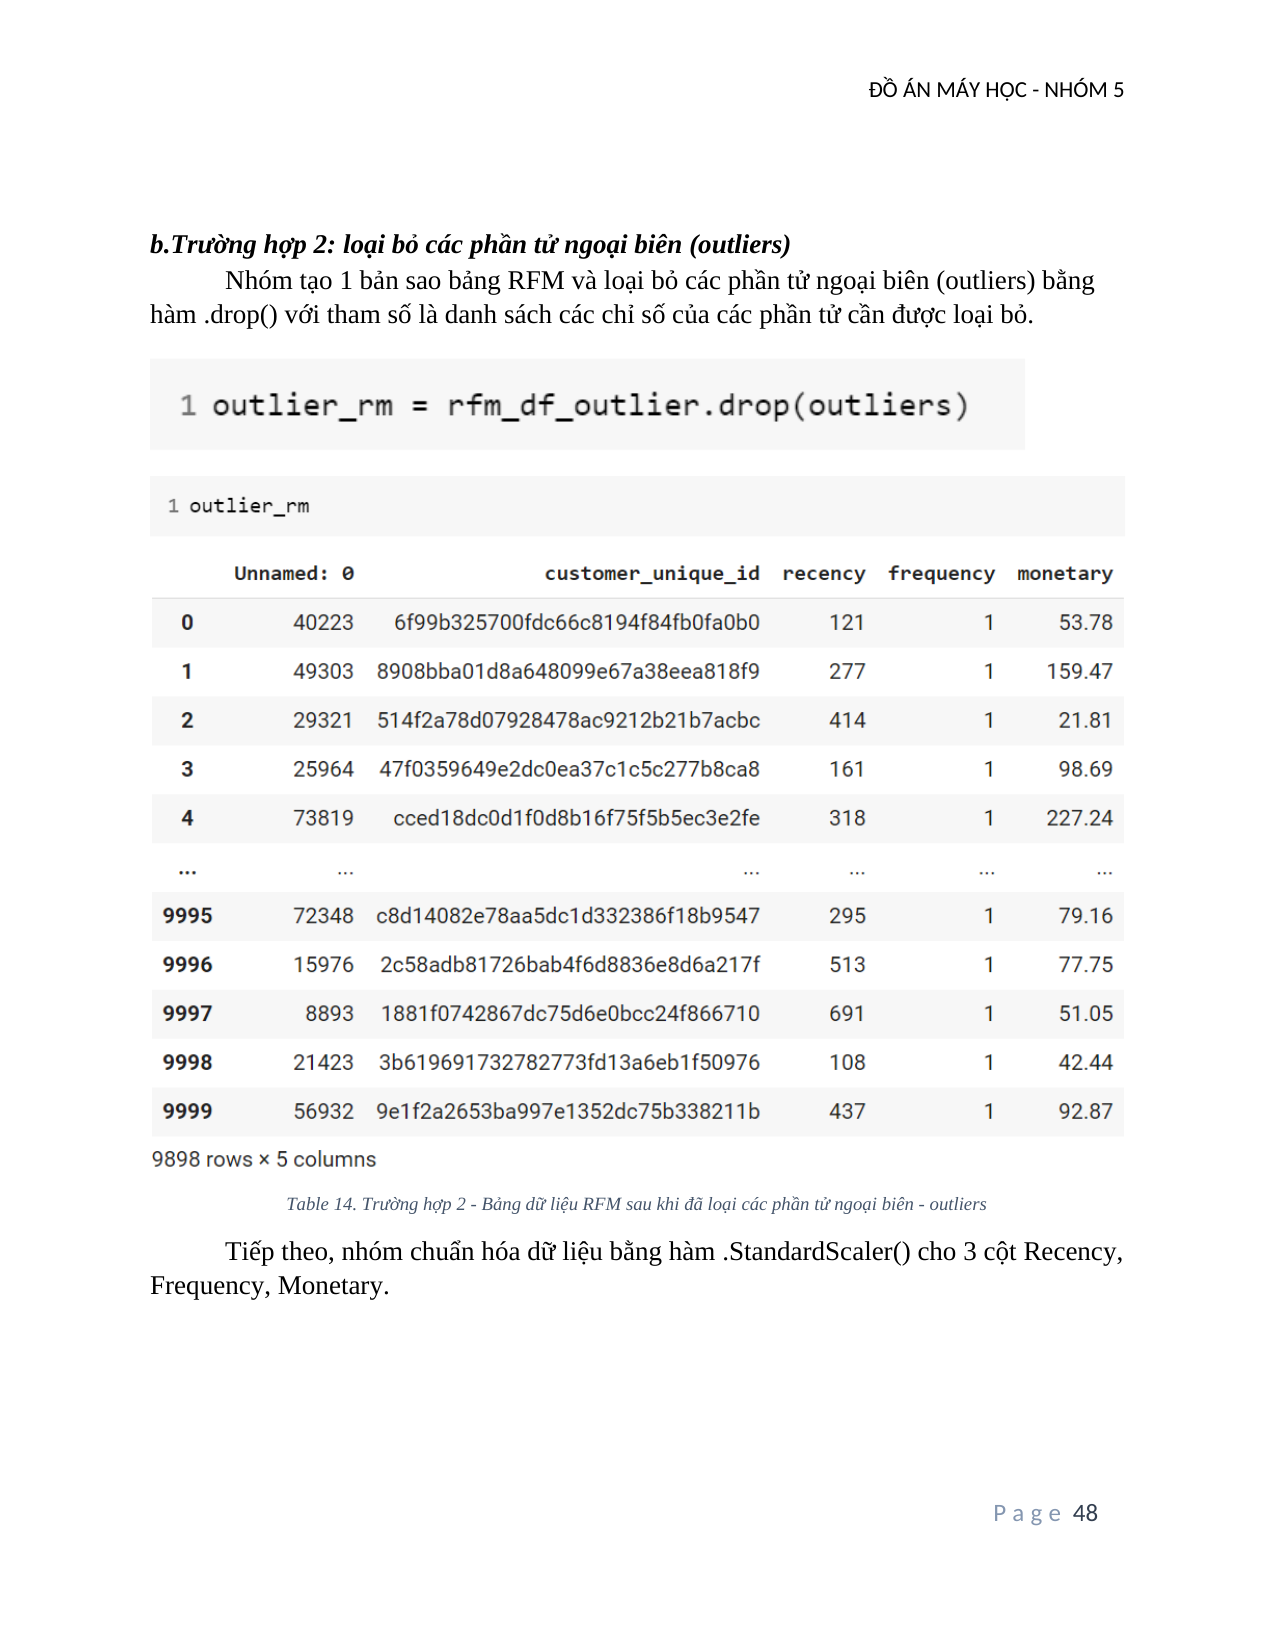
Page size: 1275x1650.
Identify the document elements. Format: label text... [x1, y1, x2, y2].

text Nhóm tạo 1 bản sao bảng RFM và loại bỏ các phần tử ngoại biên (outliers) bằng hàm .drop() với tham số là danh sách các chỉ số của các phần tử cần được loại bỏ. [150, 264, 1125, 329]
text Tiếp theo, nhóm chuẩn hóa dữ liệu bằng hàm .StandardScaler() cho 3 cột Recency, Frequency, Monetary. [150, 1236, 1125, 1300]
text Table 14. Trường hợp 2 - Bảng dữ liệu RFM sau khi đã loại các phần tử ngoại biên - outliers [150, 1193, 1125, 1215]
picture [150, 476, 1125, 1175]
subtitle b.Trường hợp 2: loại bỏ các phần tử ngoại biên (outliers) [150, 229, 1125, 260]
picture [150, 348, 1025, 458]
